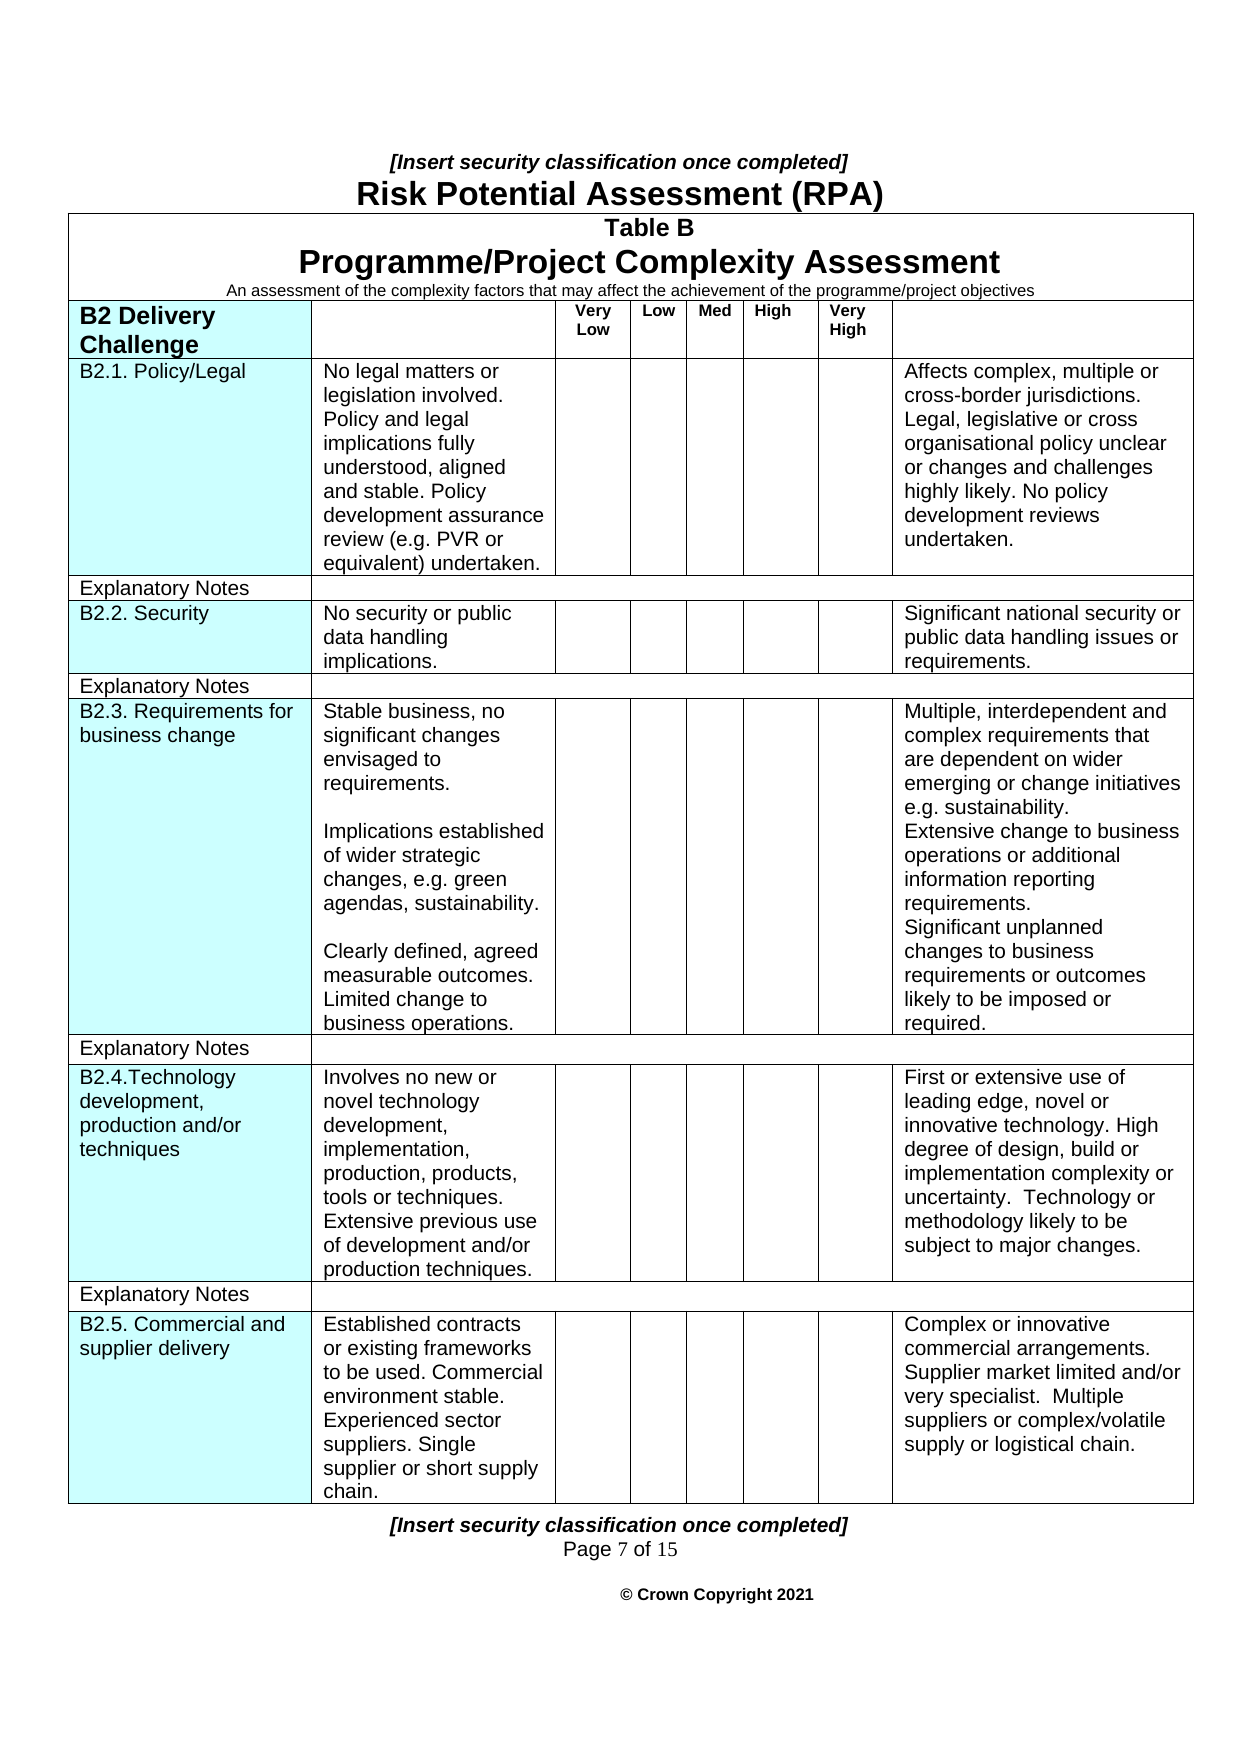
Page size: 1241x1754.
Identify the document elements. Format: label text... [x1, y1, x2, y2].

table_cell [744, 601, 818, 673]
table_cell B2.2. Security [69, 601, 311, 673]
table_cell [819, 1312, 892, 1503]
table_cell [631, 601, 686, 673]
table_cell B2.5. Commercial and supplier delivery [69, 1312, 311, 1503]
table_cell Stable business, no significant changes envisaged to requirements. Implications established of wider strategic changes, e.g. green agendas, sustainability. Clearly defined, agreed measurable outcomes. Limited change to business operations. [312, 699, 555, 1034]
table_cell B2.1. Policy/Legal [69, 359, 311, 575]
table_cell [893, 301, 1193, 358]
table_cell [312, 674, 1193, 698]
table_cell [687, 601, 743, 673]
table_cell Affects complex, multiple or cross-border jurisdictions. Legal, legislative or cross organisational policy unclear or changes and challenges highly likely. No policy development reviews undertaken. [893, 359, 1193, 575]
table_cell B2.4.Technology development, production and/or techniques [69, 1065, 311, 1281]
table_cell [631, 699, 686, 1034]
table_cell Explanatory Notes [69, 576, 311, 600]
table_cell [556, 1312, 630, 1503]
table_cell [744, 359, 818, 575]
table_cell [819, 1065, 892, 1281]
table_cell Significant national security or public data handling issues or requirements. [893, 601, 1193, 673]
table_cell High [744, 301, 818, 358]
table_cell [744, 1065, 818, 1281]
table_cell [312, 301, 555, 358]
table_cell Established contracts or existing frameworks to be used. Commercial environment stable. Experienced sector suppliers. Single supplier or short supply chain. [312, 1312, 555, 1503]
table_cell [556, 699, 630, 1034]
table_cell Low [631, 301, 686, 358]
table_cell No legal matters or legislation involved. Policy and legal implications fully understood, aligned and stable. Policy development assurance review (e.g. PVR or equivalent) undertaken. [312, 359, 555, 575]
table_cell [556, 601, 630, 673]
table_cell [631, 1312, 686, 1503]
table_cell [631, 359, 686, 575]
table_cell Complex or innovative commercial arrangements. Supplier market limited and/or very specialist. Multiple suppliers or complex/volatile supply or logistical chain. [893, 1312, 1193, 1503]
table_cell Multiple, interdependent and complex requirements that are dependent on wider emerging or change initiatives e.g. sustainability. Extensive change to business operations or additional information reporting requirements. Significant unplanned changes to business requirements or outcomes likely to be imposed or required. [893, 699, 1193, 1034]
table_cell [631, 1065, 686, 1281]
table_cell [819, 699, 892, 1034]
table_cell No security or public data handling implications. [312, 601, 555, 673]
table_cell [819, 601, 892, 673]
table_cell [687, 699, 743, 1034]
table_cell [819, 359, 892, 575]
table_cell [687, 1312, 743, 1503]
table_cell [312, 1282, 1193, 1311]
table_cell Involves no new or novel technology development, implementation, production, products, tools or techniques. Extensive previous use of development and/or production techniques. [312, 1065, 555, 1281]
table_cell B2.3. Requirements for business change [69, 699, 311, 1034]
table_cell [687, 359, 743, 575]
table_cell Very Low [556, 301, 630, 358]
table_header Table B Programme/Project Complexity Assessment An assessment of the complexity factors that may affect the achievement of the programme/project objectives [69, 214, 1193, 300]
table_cell [312, 576, 1193, 600]
table_cell [312, 1035, 1193, 1064]
table_cell Explanatory Notes [69, 674, 311, 698]
table_cell First or extensive use of leading edge, novel or innovative technology. High degree of design, build or implementation complexity or uncertainty. Technology or methodology likely to be subject to major changes. [893, 1065, 1193, 1281]
table_cell [744, 699, 818, 1034]
table_cell Explanatory Notes [69, 1282, 311, 1311]
table_cell [744, 1312, 818, 1503]
table_cell Med [687, 301, 743, 358]
table_cell Very High [819, 301, 892, 358]
table_cell Explanatory Notes [69, 1035, 311, 1064]
table_cell B2 Delivery Challenge [69, 301, 311, 358]
table_cell [687, 1065, 743, 1281]
table_cell [556, 1065, 630, 1281]
table_cell [556, 359, 630, 575]
